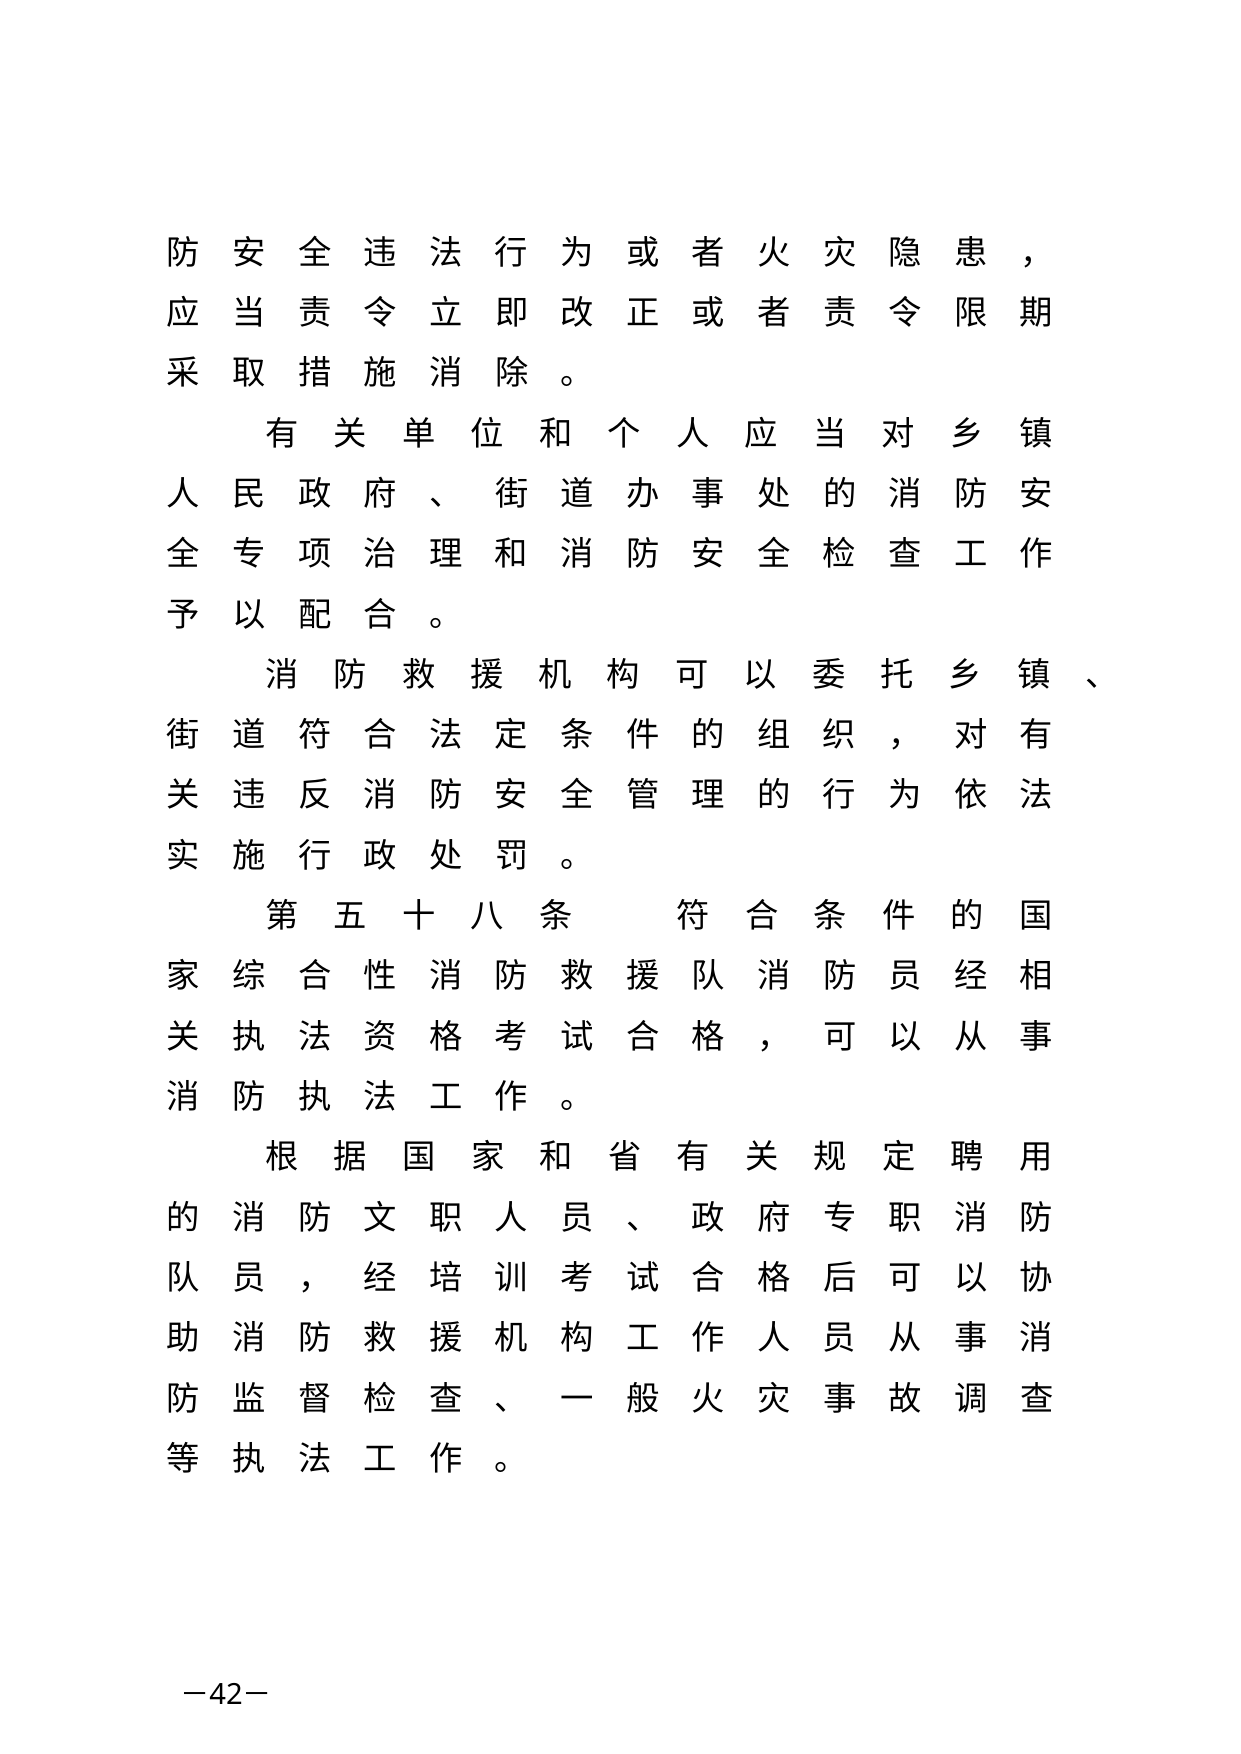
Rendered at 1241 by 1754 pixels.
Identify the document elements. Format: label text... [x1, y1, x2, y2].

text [167, 219, 1085, 400]
text 有关单位和个人应当对乡镇人民政府、街道办事处的消防安全专项治理和消防安全检查工作予以配合。 [167, 400, 1085, 642]
text 根据国家和省有关规定聘用的消防文职人员、政府专职消防队员，经培训考试合格后可以协助消防救援机构工作人员从事消防监督检查、一般火灾事故调查等执法工作。 [167, 1124, 1085, 1486]
text 第五十八条 符合条件的国家综合性消防救援队消防员经相关执法资格考试合格，可以从事消防执法工作。 [167, 883, 1085, 1124]
text 消防救援机构可以委托乡镇、街道符合法定条件的组织，对有关违反消防安全管理的行为依法实施行政处罚。 [167, 642, 1085, 883]
